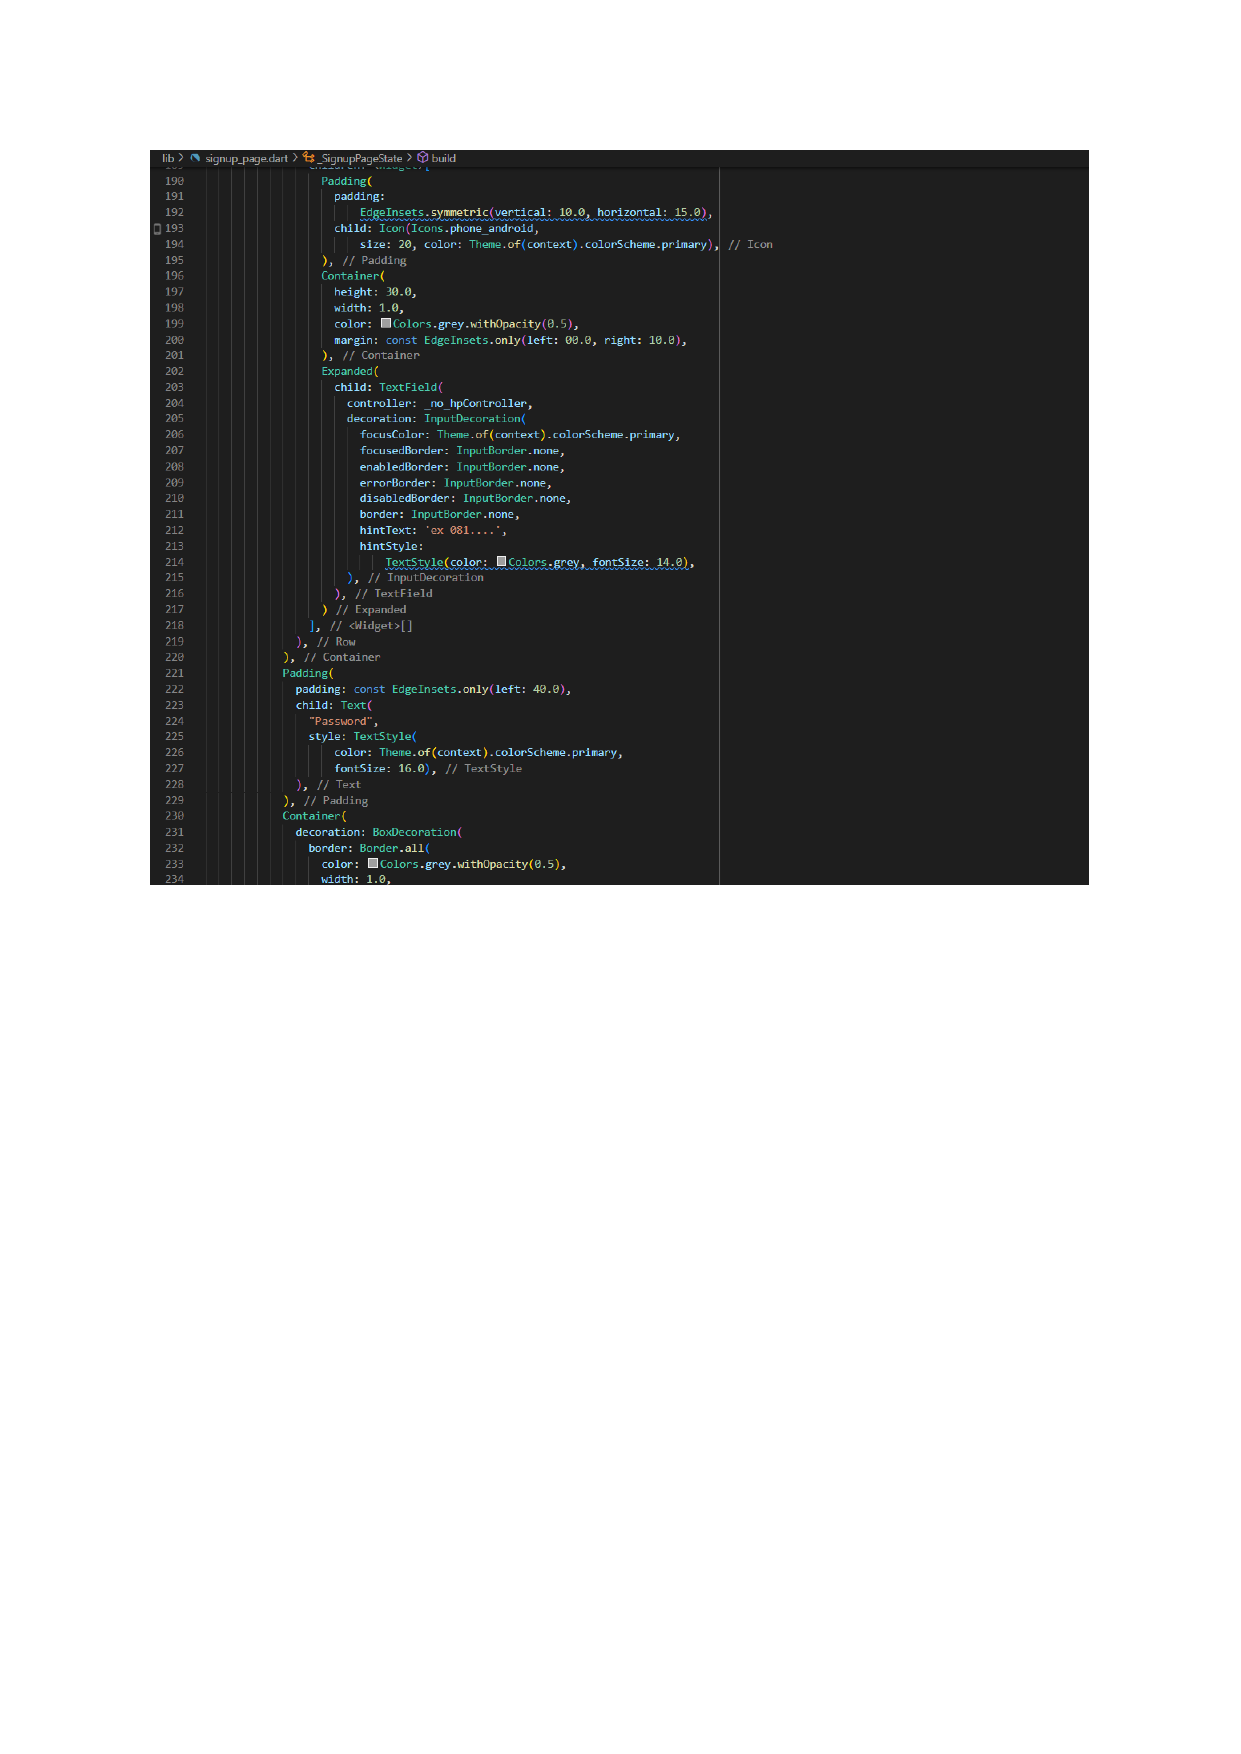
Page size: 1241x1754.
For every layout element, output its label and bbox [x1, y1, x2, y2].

picture [150, 150, 1089, 885]
